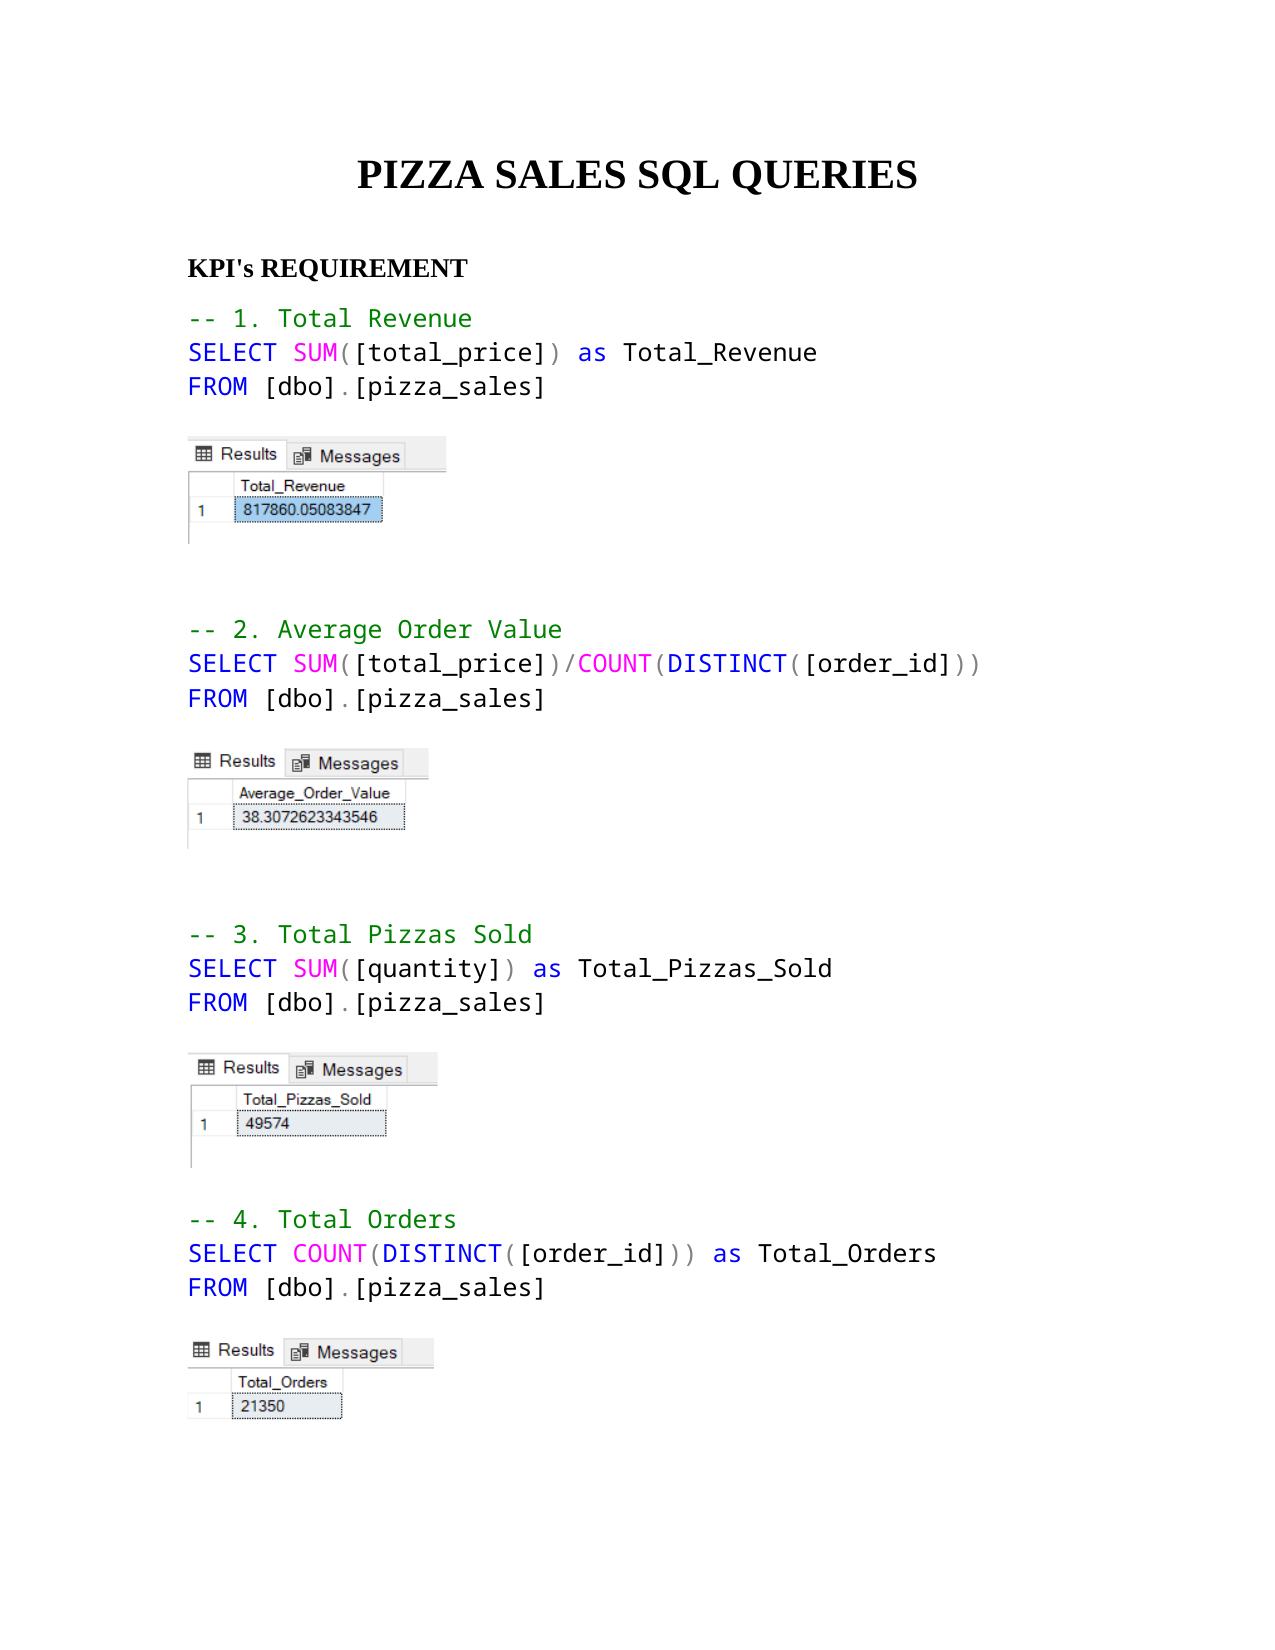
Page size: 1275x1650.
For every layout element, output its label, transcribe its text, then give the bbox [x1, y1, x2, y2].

text SELECT SUM([total_price])/COUNT(DISTINCT([order_id])) [150, 646, 1125, 680]
text SELECT SUM([total_price]) as Total_Revenue [150, 334, 1125, 368]
text FROM [dbo].[pizza_sales] [150, 680, 1125, 714]
text SELECT COUNT(DISTINCT([order_id])) as Total_Orders [187, 1236, 1125, 1270]
picture [187, 436, 447, 544]
text KPI's REQUIREMENT [150, 252, 1125, 283]
text -- 4. Total Orders [187, 1202, 1125, 1236]
text -- 2. Average Order Value [150, 612, 1125, 646]
text -- 3. Total Pizzas Sold [187, 916, 1125, 951]
picture [187, 1338, 434, 1442]
picture [187, 1052, 438, 1168]
text FROM [dbo].[pizza_sales] [187, 1270, 1125, 1304]
text SELECT SUM([quantity]) as Total_Pizzas_Sold [187, 951, 1125, 984]
text PIZZA SALES SQL QUERIES [150, 150, 1125, 198]
text FROM [dbo].[pizza_sales] [150, 368, 1125, 402]
text -- 1. Total Revenue [150, 300, 1125, 334]
text FROM [dbo].[pizza_sales] [187, 984, 1125, 1019]
picture [187, 748, 429, 849]
